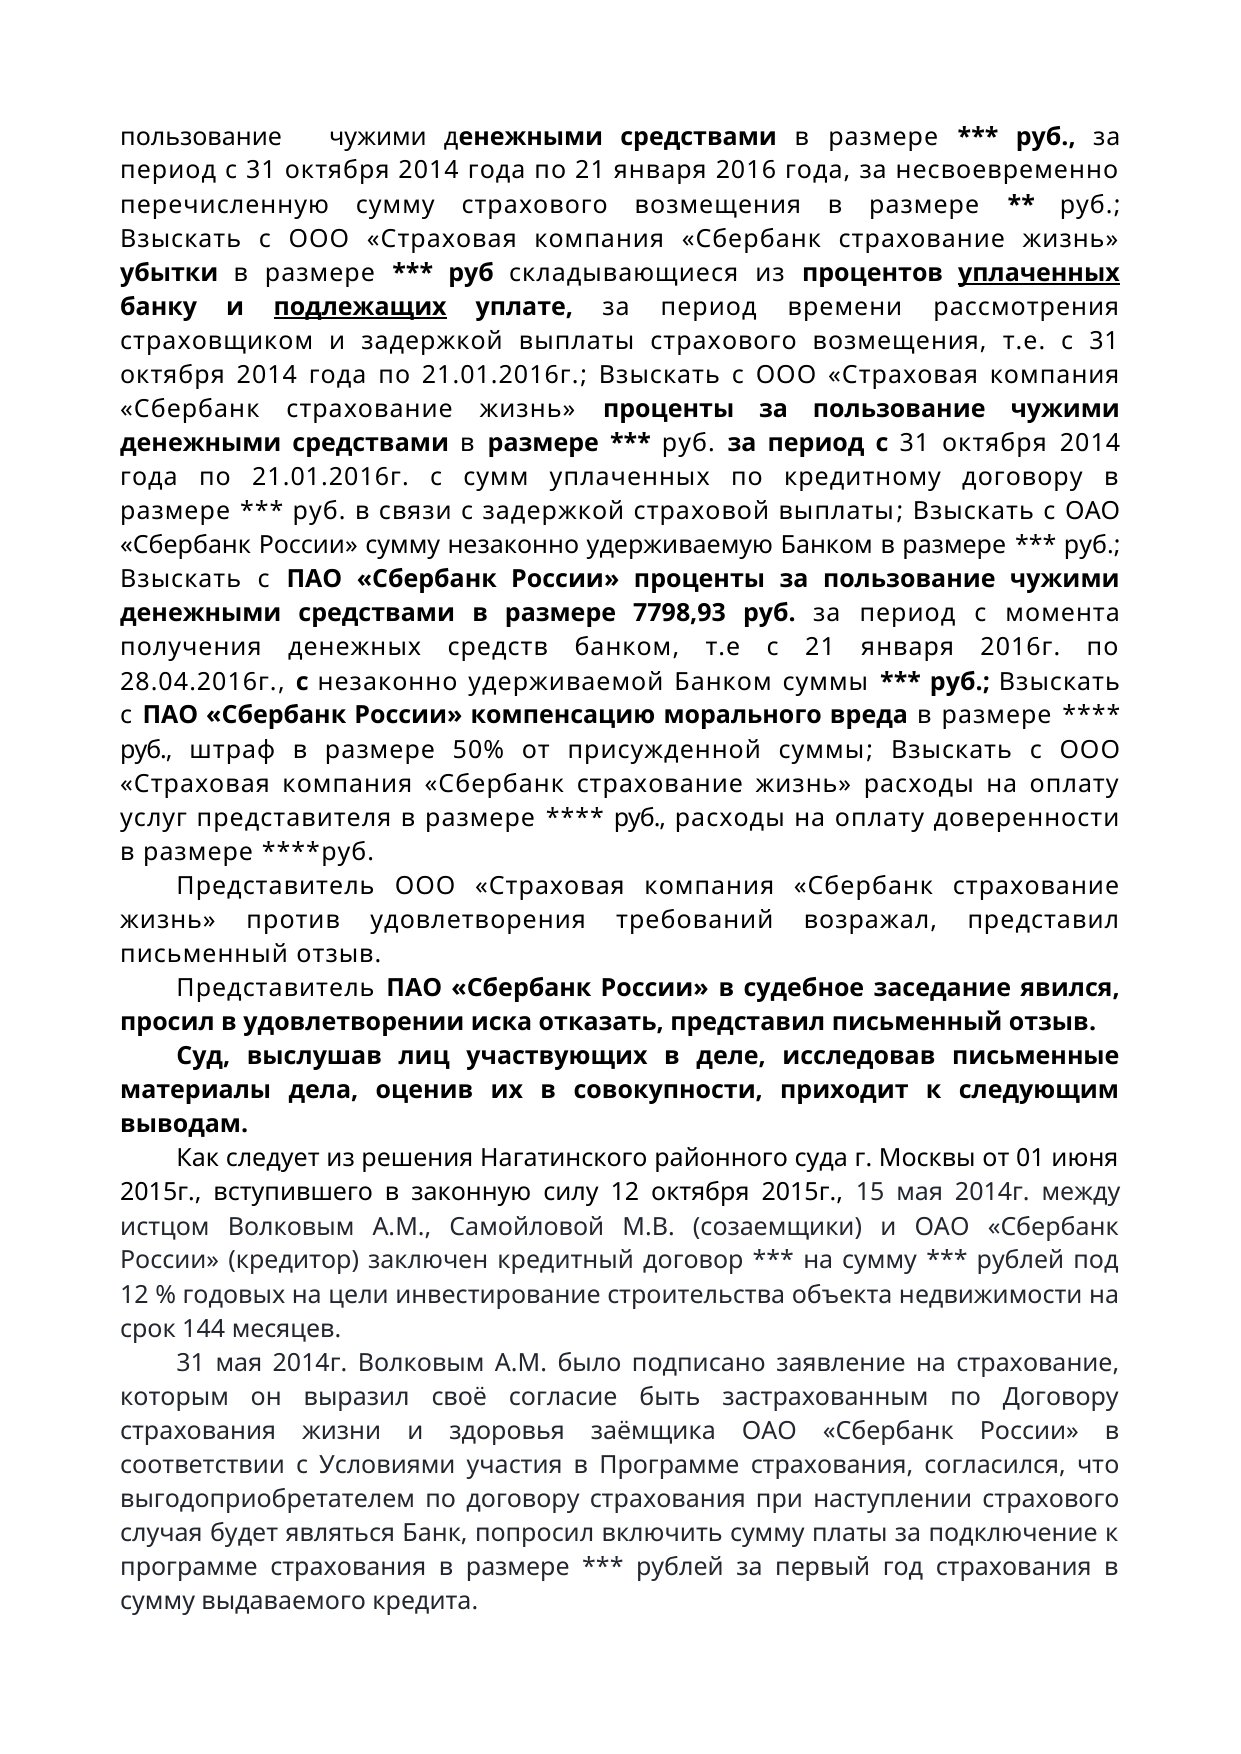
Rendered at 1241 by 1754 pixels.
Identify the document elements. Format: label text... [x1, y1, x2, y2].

text Суд, выслушав лиц участвующих в деле, исследовав письменные материалы дела, оценив их в совокупности, приходит к следующим выводам. [120, 1038, 1120, 1140]
text Представитель ООО «Страховая компания «Сбербанк страхование жизнь» против удовлетворения требований возражал, представил письменный отзыв. [120, 867, 1120, 970]
text Как следует из решения Нагатинского районного суда г. Москвы от 01 июня 2015г., вступившего в законную силу 12 октября 2015г., 15 мая 2014г. между истцом Волковым А.М., Самойловой М.В. (созаемщики) и ОАО «Сбербанк России» (кредитор) заключен кредитный договор *** на сумму *** рублей под 12 % годовых на цели инвестирование строительства объекта недвижимости на срок 144 месяцев. [120, 1140, 1120, 1344]
text 31 мая 2014г. Волковым А.М. было подписано заявление на страхование, которым он выразил своё согласие быть застрахованным по Договору страхования жизни и здоровья заёмщика ОАО «Сбербанк России» в соответствии с Условиями участия в Программе страхования, согласился, что выгодоприобретателем по договору страхования при наступлении страхового случая будет являться Банк, попросил включить сумму платы за подключение к программе страхования в размере *** рублей за первый год страхования в сумму выдаваемого кредита. [120, 1344, 1120, 1617]
text Представитель ПАО «Сбербанк России» в судебное заседание явился, просил в удовлетворении иска отказать, представил письменный отзыв. [120, 970, 1120, 1038]
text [120, 118, 1120, 867]
